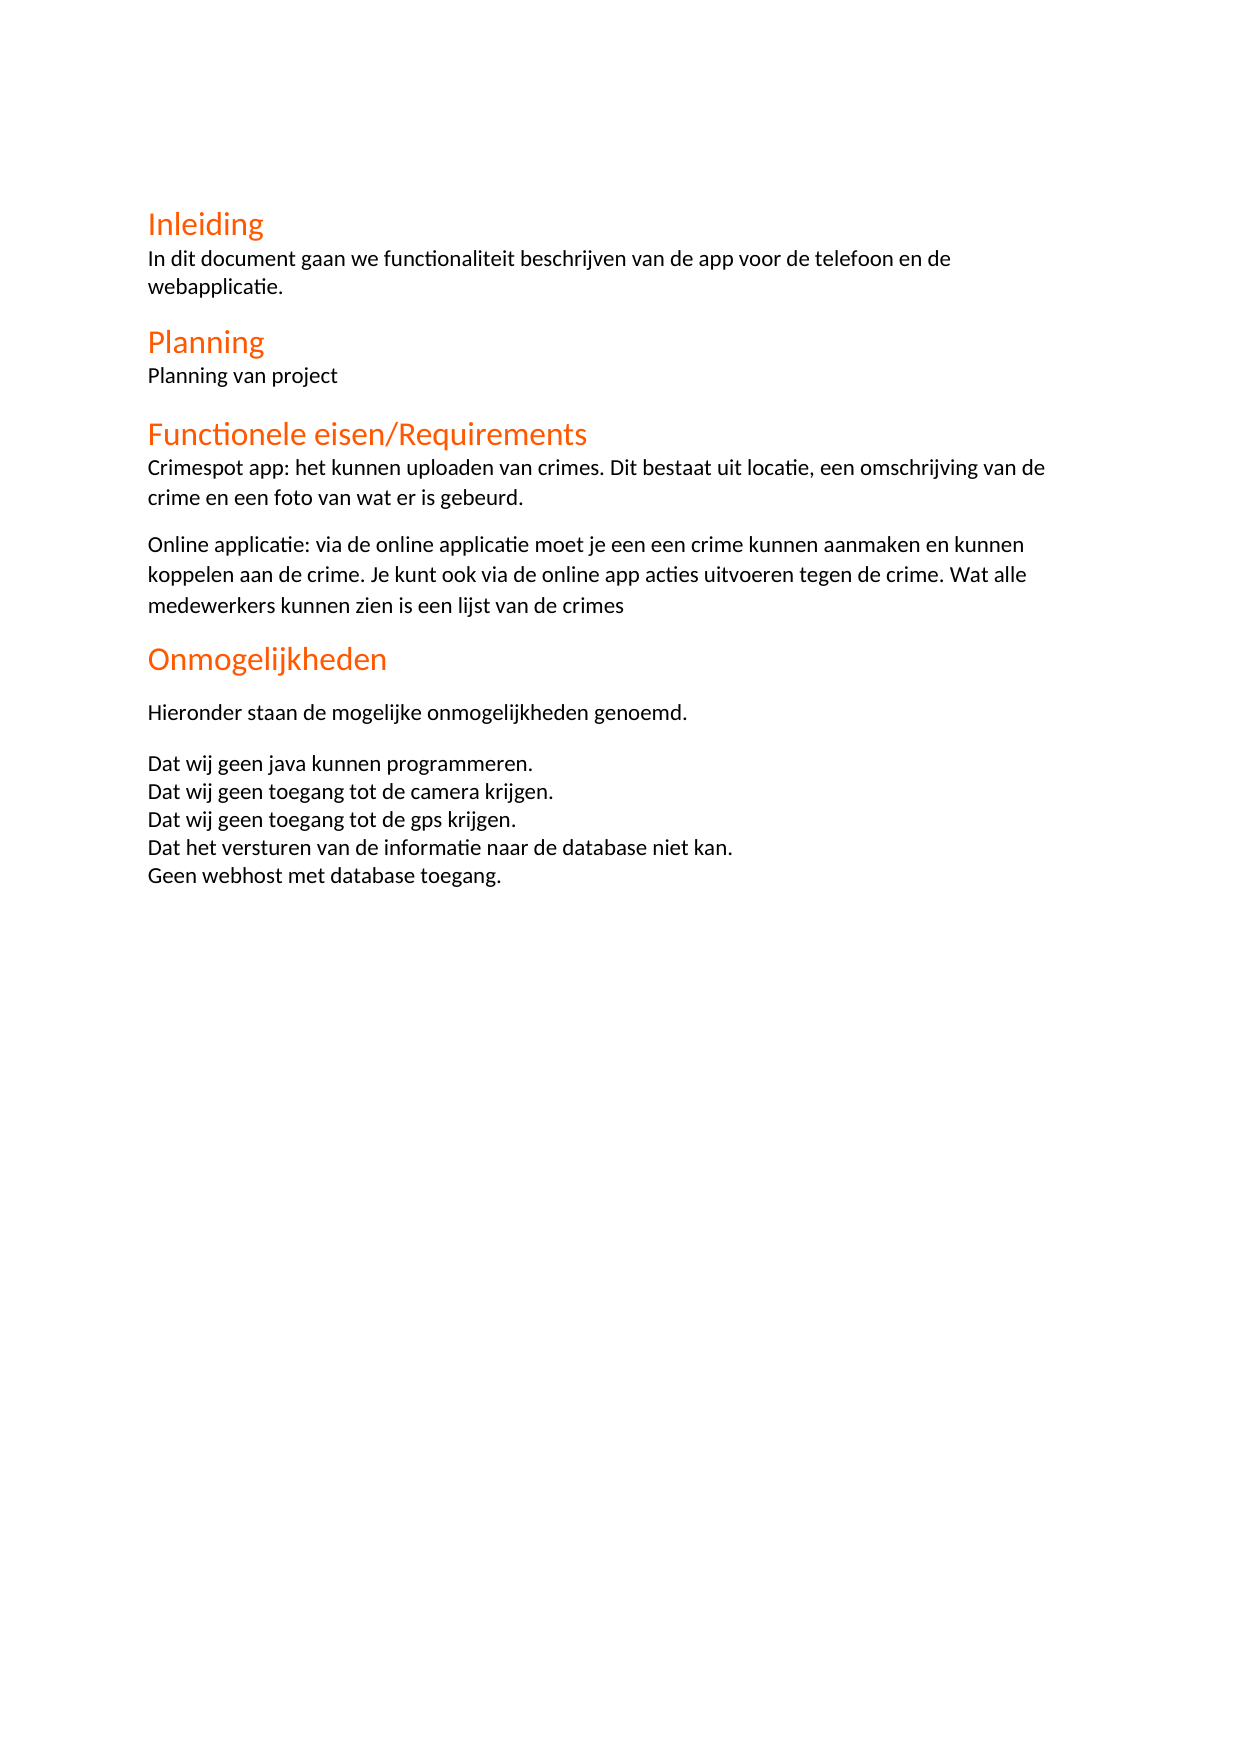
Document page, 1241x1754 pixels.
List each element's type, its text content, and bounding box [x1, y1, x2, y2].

text Hieronder staan de mogelijke onmogelijkheden genoemd. [148, 698, 1093, 726]
text Planning van project [148, 361, 1093, 389]
text Dat wij geen java kunnen programmeren. Dat wij geen toegang tot de camera krijgen. Dat wij geen toegang tot de gps krijgen. Dat het versturen van de informatie naar de database niet kan. Geen webhost met database toegang. [148, 749, 1093, 917]
text In dit document gaan we functionaliteit beschrijven van de app voor de telefoon en de webapplicatie. [148, 244, 1093, 300]
text Functionele eisen/Requirements [148, 412, 1093, 453]
text Crimespot app: het kunnen uploaden van crimes. Dit bestaat uit locatie, een omschrijving van de crime en een foto van wat er is gebeurd. [148, 453, 1093, 511]
text Online applicatie: via de online applicatie moet je een een crime kunnen aanmaken en kunnen koppelen aan de crime. Je kunt ook via de online app acties uitvoeren tegen de crime. Wat alle medewerkers kunnen zien is een lijst van de crimes [148, 530, 1093, 619]
text Planning [148, 321, 1093, 361]
text Onmogelijkheden [148, 638, 1093, 678]
text Inleiding [148, 203, 1093, 244]
